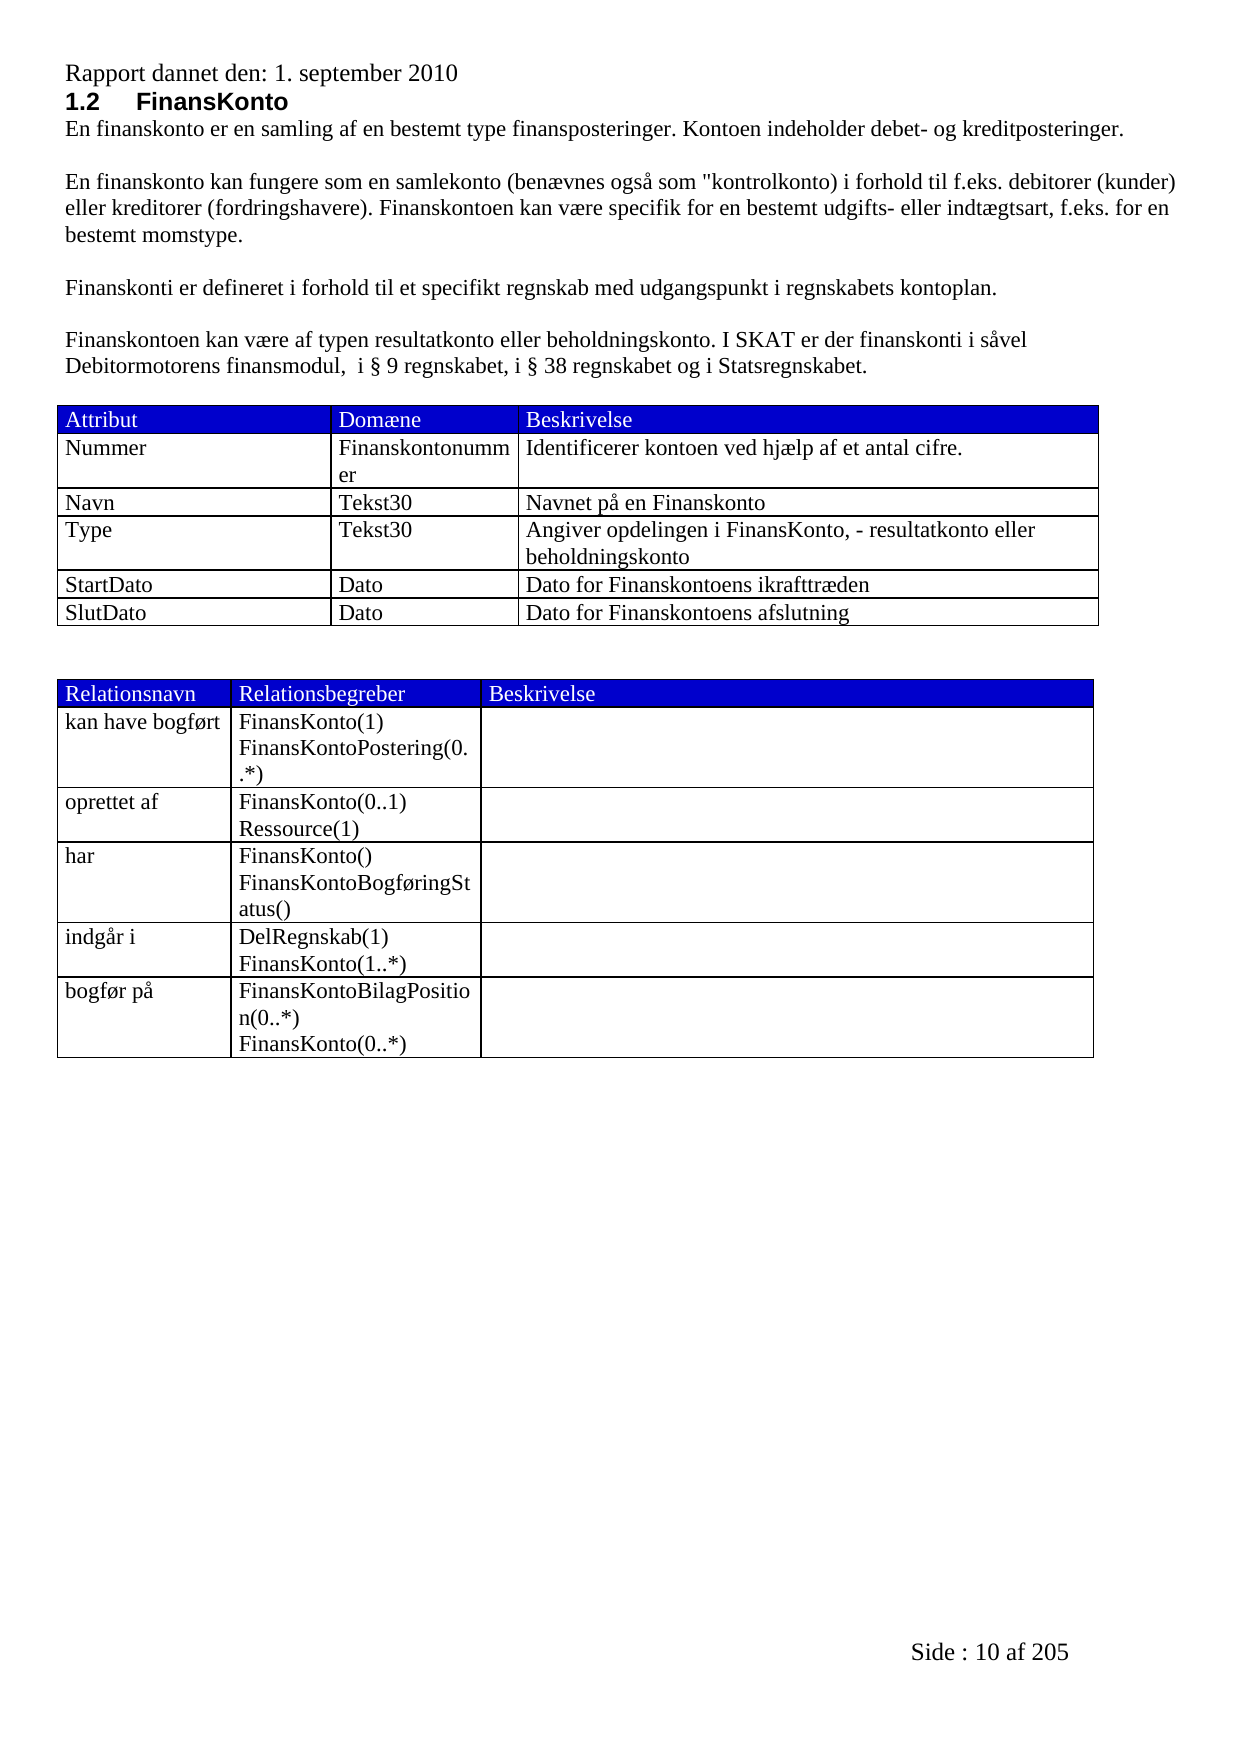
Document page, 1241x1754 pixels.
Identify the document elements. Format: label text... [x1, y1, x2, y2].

table_cell StartDato [58, 571, 330, 597]
table_cell Dato [332, 599, 518, 625]
table_cell Dato for Finanskontoens ikrafttræden [519, 571, 1098, 597]
text Finanskonti er defineret i forhold til et specifikt regnskab med udgangspunkt i regnskabets kontoplan. [65, 273, 1181, 300]
table_cell oprettet af [58, 788, 230, 841]
table_header Beskrivelse [519, 406, 1098, 433]
table_cell Dato for Finanskontoens afslutning [519, 599, 1098, 625]
table_cell [482, 978, 1093, 1057]
table_cell Angiver opdelingen i FinansKonto, - resultatkonto eller beholdningskonto [519, 517, 1098, 569]
table_cell DelRegnskab(1) FinansKonto(1..*) [232, 923, 480, 976]
table_header Beskrivelse [482, 680, 1093, 706]
table_cell Identificerer kontoen ved hjælp af et antal cifre. [519, 434, 1098, 487]
table_cell Nummer [58, 434, 330, 487]
table_cell FinansKonto() FinansKontoBogføringStatus() [232, 843, 480, 922]
table_cell Type [58, 517, 330, 569]
table_cell Finanskontonummer [332, 434, 518, 487]
table_cell FinansKontoBilagPosition(0..*) FinansKonto(0..*) [232, 978, 480, 1057]
table_cell kan have bogført [58, 708, 230, 787]
table_header Relationsbegreber [232, 680, 480, 706]
table_header Domæne [332, 406, 518, 433]
text En finanskonto er en samling af en bestemt type finansposteringer. Kontoen indeholder debet- og kreditposteringer. [65, 115, 1181, 142]
table_cell indgår i [58, 923, 230, 976]
table_cell har [58, 843, 230, 922]
table_cell bogfør på [58, 978, 230, 1057]
text En finanskonto kan fungere som en samlekonto (benævnes også som "kontrolkonto) i forhold til f.eks. debitorer (kunder) eller kreditorer (fordringshavere). Finanskontoen kan være specifik for en bestemt udgifts- eller indtægtsart, f.eks. for en bestemt momstype. [65, 168, 1181, 247]
table_cell Navn [58, 489, 330, 515]
table_header Relationsnavn [58, 680, 230, 706]
table_cell Navnet på en Finanskonto [519, 489, 1098, 515]
table_cell [482, 788, 1093, 841]
subtitle FinansKonto [65, 87, 1181, 115]
table_cell SlutDato [58, 599, 330, 625]
table_cell Tekst30 [332, 517, 518, 569]
table_cell Dato [332, 571, 518, 597]
table_cell [482, 923, 1093, 976]
table_cell [482, 843, 1093, 922]
table_cell [482, 708, 1093, 787]
text Finanskontoen kan være af typen resultatkonto eller beholdningskonto. I SKAT er der finanskonti i såvel Debitormotorens finansmodul, i § 9 regnskabet, i § 38 regnskabet og i Statsregnskabet. [65, 326, 1181, 379]
table_header Attribut [58, 406, 330, 433]
table_cell FinansKonto(0..1) Ressource(1) [232, 788, 480, 841]
table_cell Tekst30 [332, 489, 518, 515]
table_cell FinansKonto(1) FinansKontoPostering(0..*) [232, 708, 480, 787]
